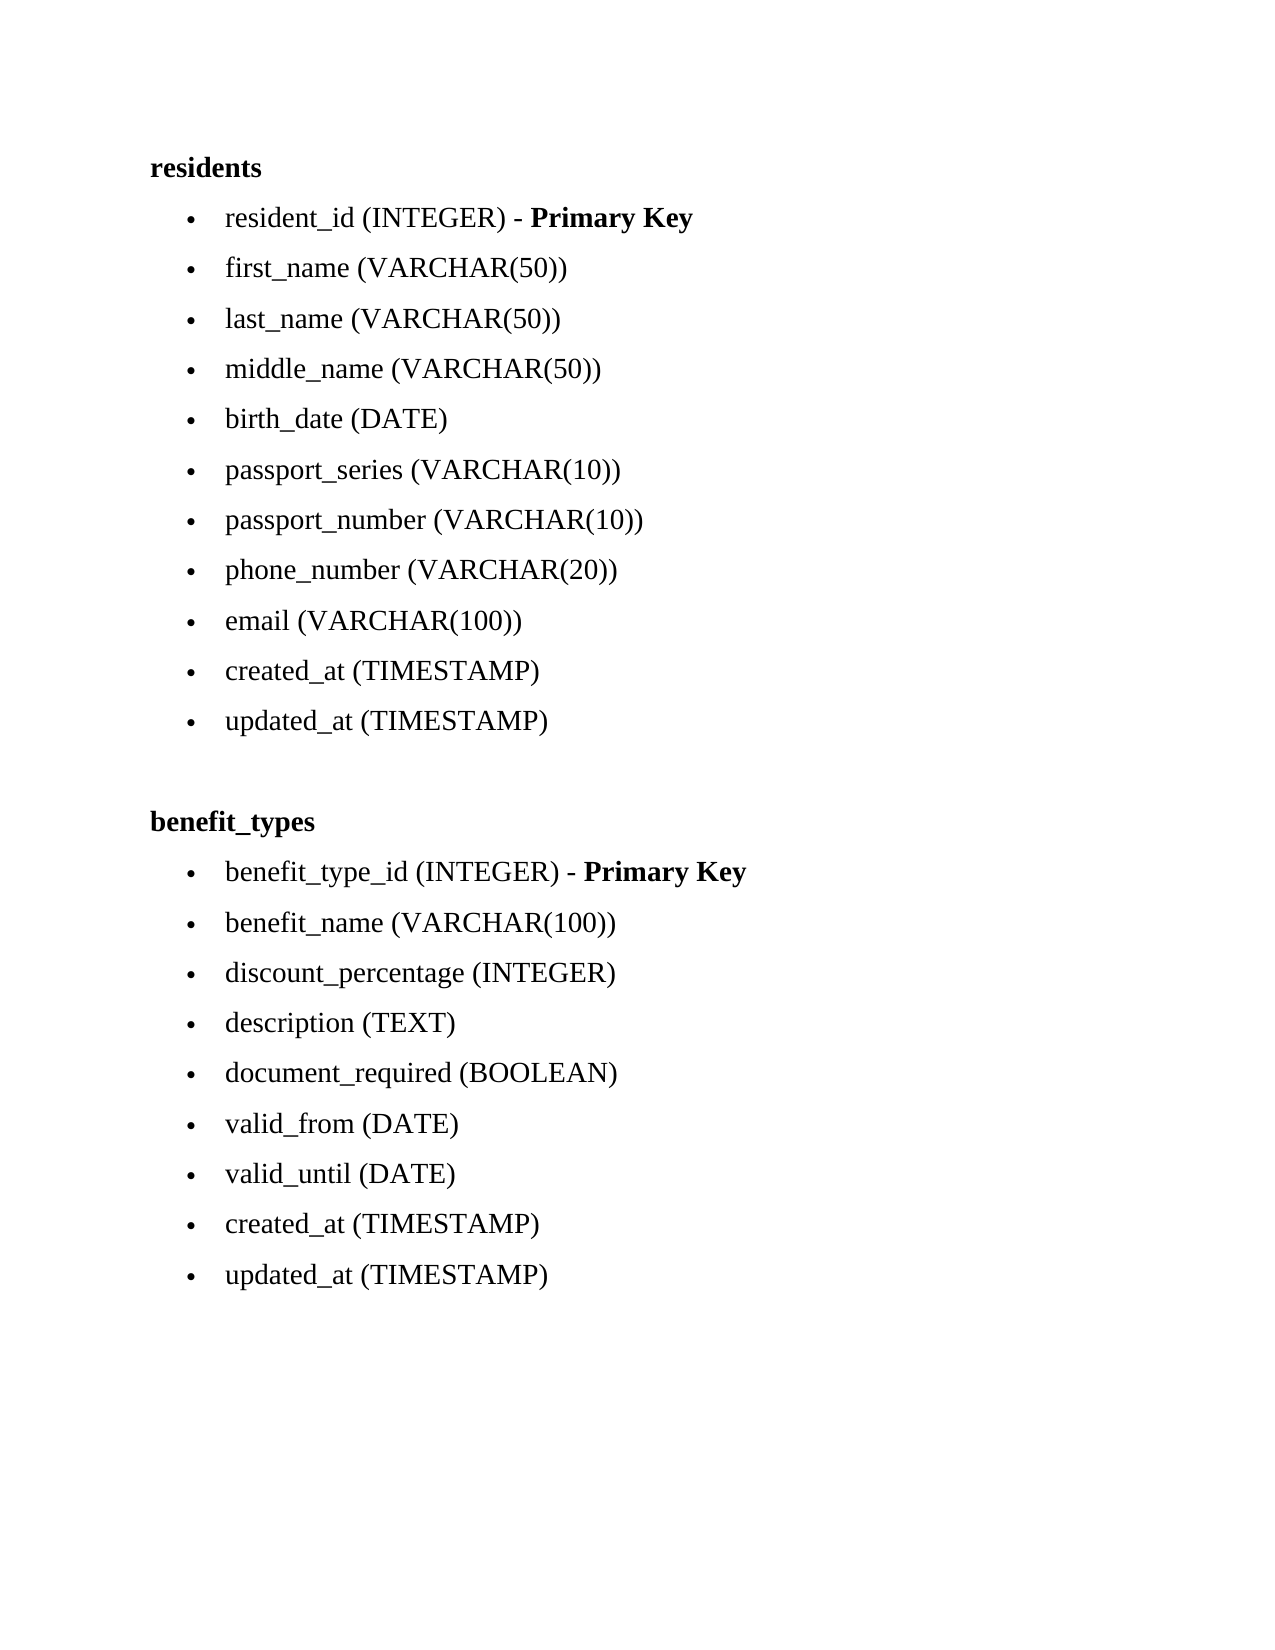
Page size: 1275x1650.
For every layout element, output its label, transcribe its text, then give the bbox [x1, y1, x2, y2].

list created_at (TIMESTAMP) [187, 1207, 1125, 1240]
list updated_at (TIMESTAMP) [187, 1257, 1125, 1290]
list phone_number (VARCHAR(20)) [187, 552, 1125, 586]
text residents [150, 150, 1125, 183]
list passport_number (VARCHAR(10)) [187, 502, 1125, 536]
list last_name (VARCHAR(50)) [187, 301, 1125, 334]
list description (TEXT) [187, 1005, 1125, 1039]
list benefit_type_id (INTEGER) - Primary Key [187, 854, 1125, 888]
list birth_date (DATE) [187, 402, 1125, 435]
list resident_id (INTEGER) - Primary Key [187, 200, 1125, 234]
list email (VARCHAR(100)) [187, 603, 1125, 636]
list benefit_name (VARCHAR(100)) [187, 905, 1125, 938]
list updated_at (TIMESTAMP) [187, 703, 1125, 737]
list valid_from (DATE) [187, 1106, 1125, 1139]
list created_at (TIMESTAMP) [187, 653, 1125, 687]
list discount_percentage (INTEGER) [187, 955, 1125, 988]
list passport_series (VARCHAR(10)) [187, 452, 1125, 485]
list valid_until (DATE) [187, 1156, 1125, 1190]
list first_name (VARCHAR(50)) [187, 251, 1125, 284]
list document_required (BOOLEAN) [187, 1056, 1125, 1089]
list middle_name (VARCHAR(50)) [187, 351, 1125, 385]
text benefit_types [150, 804, 1125, 838]
